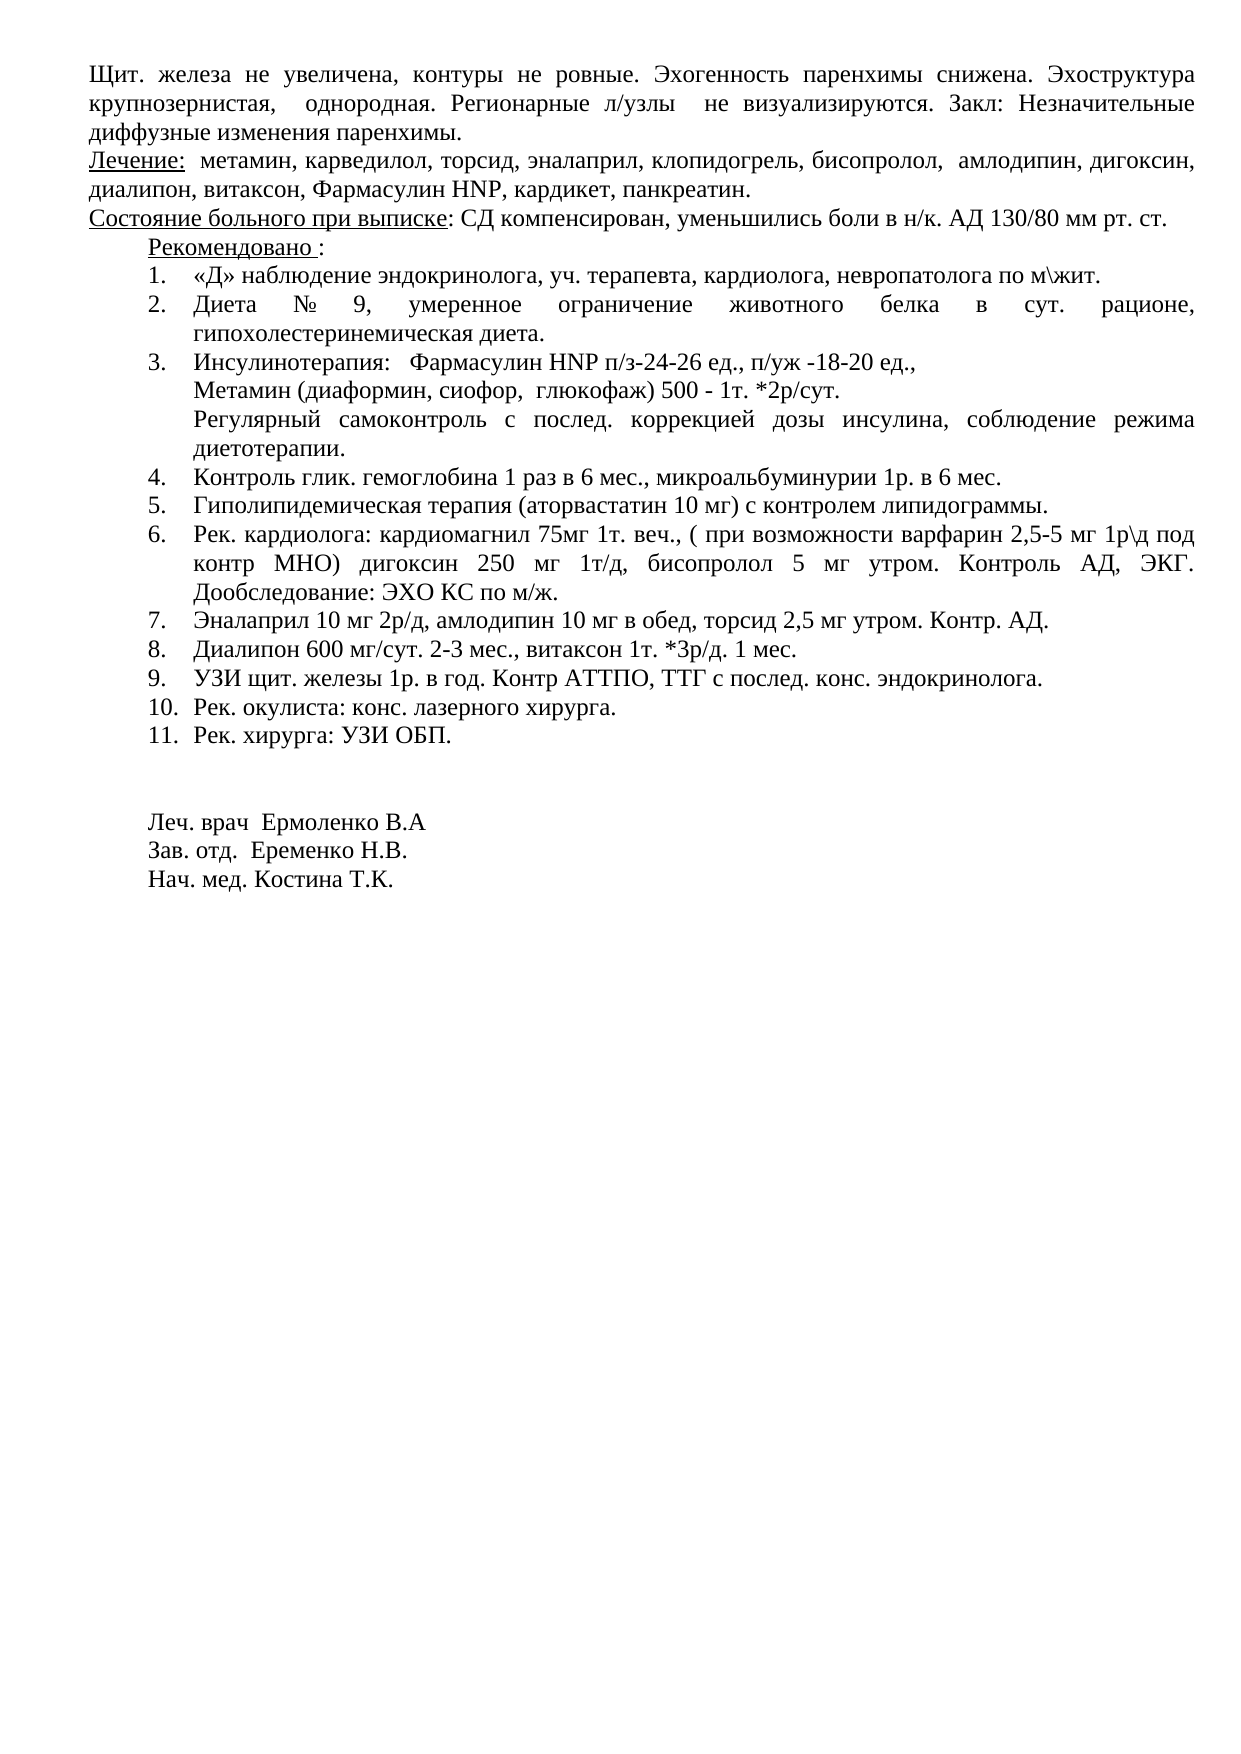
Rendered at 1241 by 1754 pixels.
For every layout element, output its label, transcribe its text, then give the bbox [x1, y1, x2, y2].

text Метамин (диаформин, сиофор, глюкофаж) 500 - 1т. *2р/сут. [193, 375, 1196, 404]
list Диета № 9, умеренное ограничение животного белка в сут. рационе, гипохолестеринемическая диета. [148, 289, 1196, 347]
list Рек. хирурга: УЗИ ОБП. [148, 720, 1196, 749]
list Диалипон 600 мг/сут. 2-3 мес., витаксон 1т. *3р/д. 1 мес. [148, 634, 1196, 663]
text Регулярный самоконтроль с послед. коррекцией дозы инсулина, соблюдение режима диетотерапии. [193, 404, 1196, 462]
list Рек. окулиста: конс. лазерного хирурга. [148, 692, 1196, 720]
list Контроль глик. гемоглобина 1 раз в 6 мес., микроальбуминурии 1р. в 6 мес. [148, 462, 1196, 490]
text Щит. железа не увеличена, контуры не ровные. Эхогенность паренхимы снижена. Эхоструктура крупнозернистая, однородная. Регионарные л/узлы не визуализируются. Закл: Незначительные диффузные изменения паренхимы. [89, 59, 1196, 145]
subtitle Леч. врач Ермоленко В.А [148, 807, 1196, 835]
list УЗИ щит. железы 1р. в год. Контр АТТПО, ТТГ с послед. конс. эндокринолога. [148, 663, 1196, 692]
list Инсулинотерапия: Фармасулин НNР п/з-24-26 ед., п/уж -18-20 ед., [148, 347, 1196, 375]
list Рек. кардиолога: кардиомагнил 75мг 1т. веч., ( при возможности варфарин 2,5-5 мг 1р\д под контр МНО) дигоксин 250 мг 1т/д, бисопролол 5 мг утром. Контроль АД, ЭКГ. Дообследование: ЭХО КС по м/ж. [148, 519, 1196, 605]
text Нач. мед. Костина Т.К. [148, 864, 1196, 893]
text Зав. отд. Еременко Н.В. [148, 835, 1196, 864]
text Рекомендовано : [148, 232, 1196, 260]
list Эналаприл 10 мг 2р/д, амлодипин 10 мг в обед, торсид 2,5 мг утром. Контр. АД. [148, 605, 1196, 634]
text Лечение: метамин, карведилол, торсид, эналаприл, клопидогрель, бисопролол, амлодипин, дигоксин, диалипон, витаксон, Фармасулин НNР, кардикет, панкреатин. [89, 145, 1196, 203]
text Состояние больного при выписке: СД компенсирован, уменьшились боли в н/к. АД 130/80 мм рт. ст. [89, 203, 1196, 232]
list «Д» наблюдение эндокринолога, уч. терапевта, кардиолога, невропатолога по м\жит. [148, 260, 1196, 289]
list Гиполипидемическая терапия (аторвастатин 10 мг) с контролем липидограммы. [148, 490, 1196, 519]
